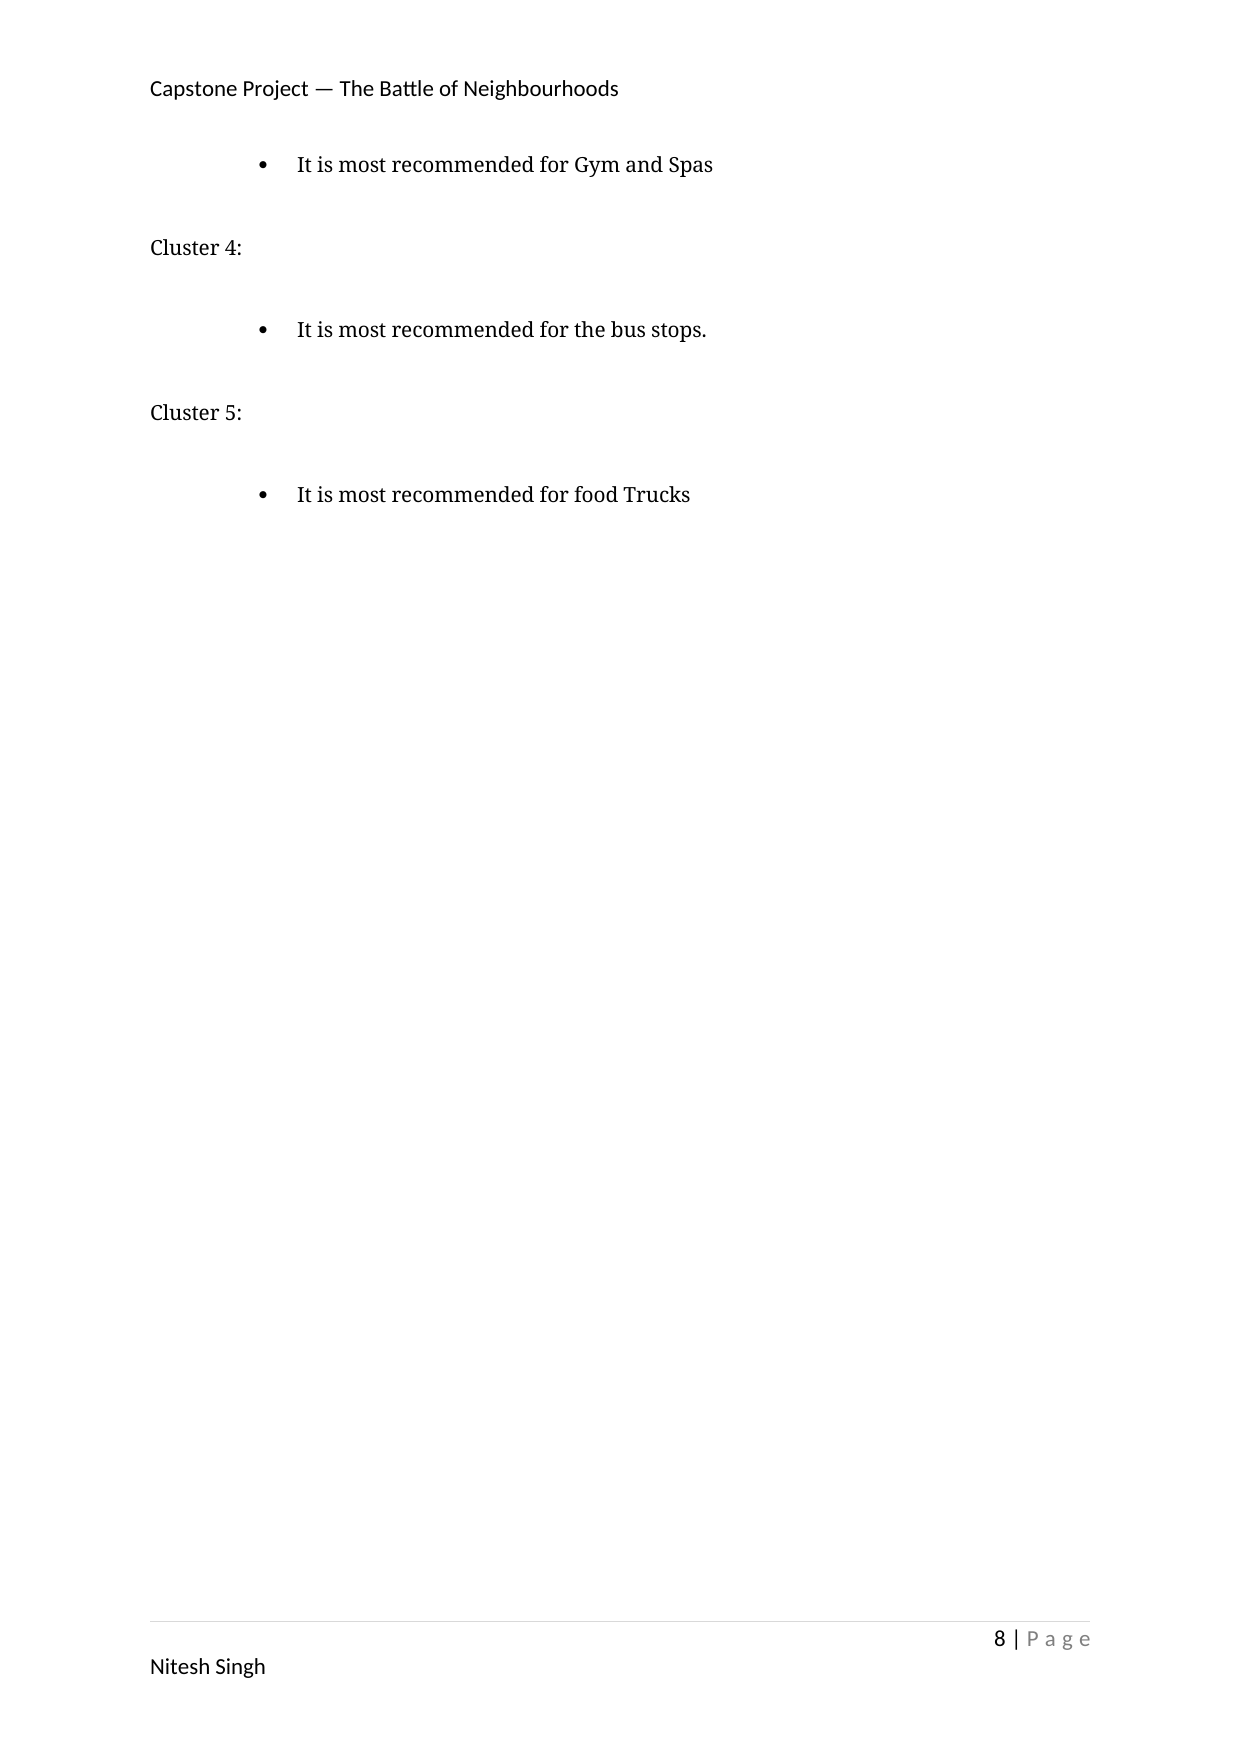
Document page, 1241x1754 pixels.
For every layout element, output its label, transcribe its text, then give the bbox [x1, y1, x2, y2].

text Cluster 5: [150, 398, 1090, 426]
list It is most recommended for food Trucks [259, 480, 1090, 509]
list It is most recommended for the bus stops. [259, 315, 1090, 344]
text Cluster 4: [150, 233, 1090, 261]
list It is most recommended for Gym and Spas [259, 150, 1090, 178]
